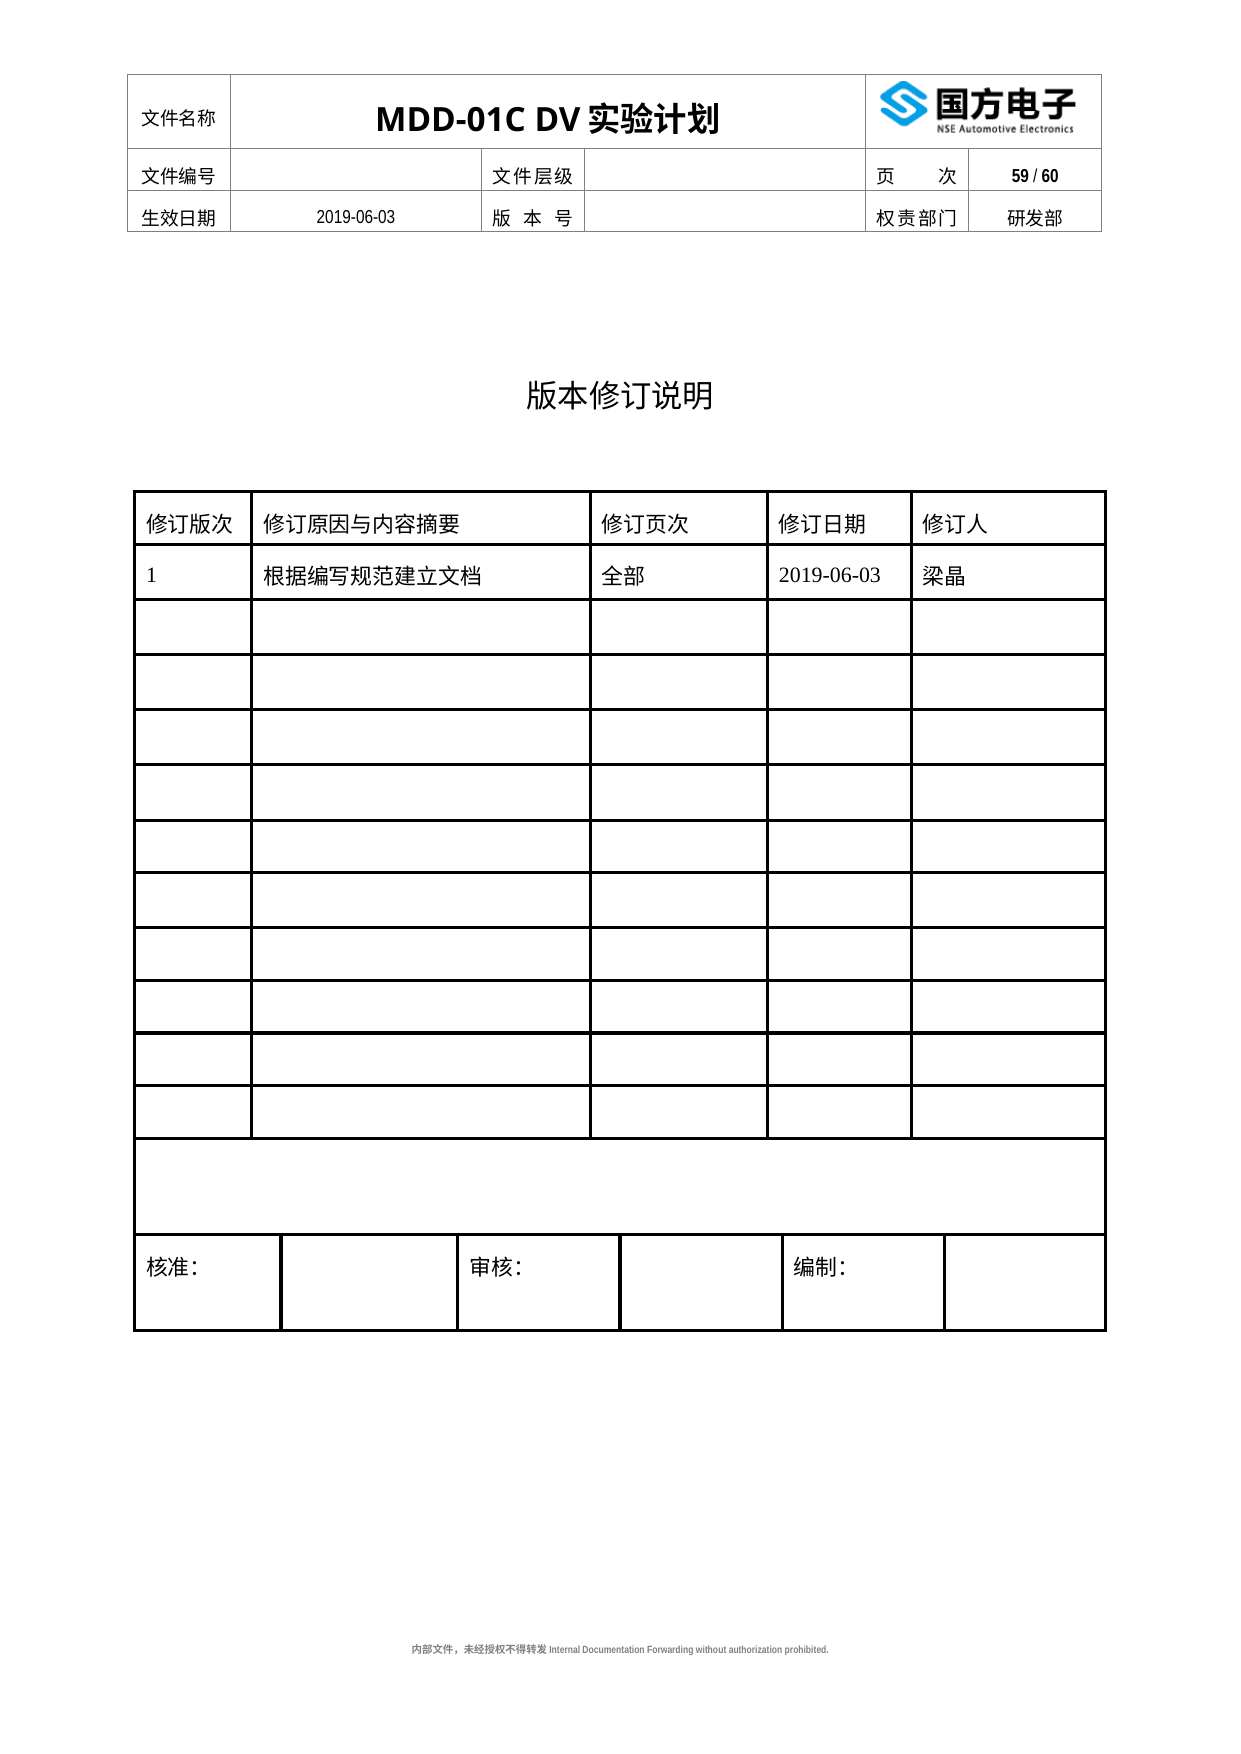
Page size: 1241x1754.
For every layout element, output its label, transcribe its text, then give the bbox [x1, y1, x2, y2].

text 版本修订说明 [133, 360, 1107, 428]
table_cell [769, 1035, 910, 1084]
table_cell [769, 982, 910, 1031]
table_cell [913, 929, 1104, 979]
table_cell [769, 1087, 910, 1137]
table_cell [592, 929, 766, 979]
table_cell [253, 601, 589, 653]
table_cell [136, 929, 250, 979]
table_cell [592, 982, 766, 1031]
table_cell 梁晶 [913, 546, 1104, 598]
table_cell [592, 711, 766, 763]
table_cell [253, 982, 589, 1031]
picture [878, 75, 1079, 137]
table_header 修订人 [913, 493, 1104, 542]
table_header 修订日期 [769, 493, 910, 542]
table_cell [253, 874, 589, 926]
table_cell [769, 601, 910, 653]
table_cell [136, 656, 250, 708]
table_cell [769, 766, 910, 818]
table_cell [253, 766, 589, 818]
table_cell [913, 656, 1104, 708]
table_cell [769, 711, 910, 763]
table_cell [913, 874, 1104, 926]
table_cell 根据编写规范建立文档 [253, 546, 589, 598]
table_cell [592, 822, 766, 871]
table_cell [913, 1087, 1104, 1137]
table_cell [769, 656, 910, 708]
table_cell 核准： [136, 1236, 279, 1329]
table_cell 编制： [784, 1236, 943, 1329]
table_cell [592, 601, 766, 653]
table_cell [769, 929, 910, 979]
table_cell [592, 1035, 766, 1084]
table_cell [913, 982, 1104, 1031]
table_cell 全部 [592, 546, 766, 598]
table_cell [253, 1087, 589, 1137]
table_cell [946, 1236, 1104, 1329]
table_cell [253, 822, 589, 871]
table_cell [622, 1236, 781, 1329]
table_cell [769, 874, 910, 926]
table_cell 1 [136, 546, 250, 598]
table_cell [136, 1087, 250, 1137]
table_cell [253, 929, 589, 979]
table_cell [253, 656, 589, 708]
table_cell [136, 766, 250, 818]
table_cell [769, 822, 910, 871]
table_header 修订版次 [136, 493, 250, 542]
table_cell [283, 1236, 456, 1329]
table_cell [136, 874, 250, 926]
table_cell [253, 1035, 589, 1084]
table_cell 审核： [459, 1236, 618, 1329]
table_cell [592, 766, 766, 818]
table_cell [136, 601, 250, 653]
table_cell [136, 982, 250, 1031]
table_cell [592, 874, 766, 926]
table_cell [136, 1035, 250, 1084]
table_cell [913, 711, 1104, 763]
table_cell [913, 822, 1104, 871]
table_cell 2019-06-03 [769, 546, 910, 598]
table_cell [136, 1140, 1104, 1233]
table_cell [136, 711, 250, 763]
table_header 修订原因与内容摘要 [253, 493, 589, 542]
table_cell [592, 1087, 766, 1137]
table_cell [136, 822, 250, 871]
table_cell [592, 656, 766, 708]
table_cell [253, 711, 589, 763]
table_cell [913, 601, 1104, 653]
table_header 修订页次 [592, 493, 766, 542]
table_cell [913, 766, 1104, 818]
table_cell [913, 1035, 1104, 1084]
